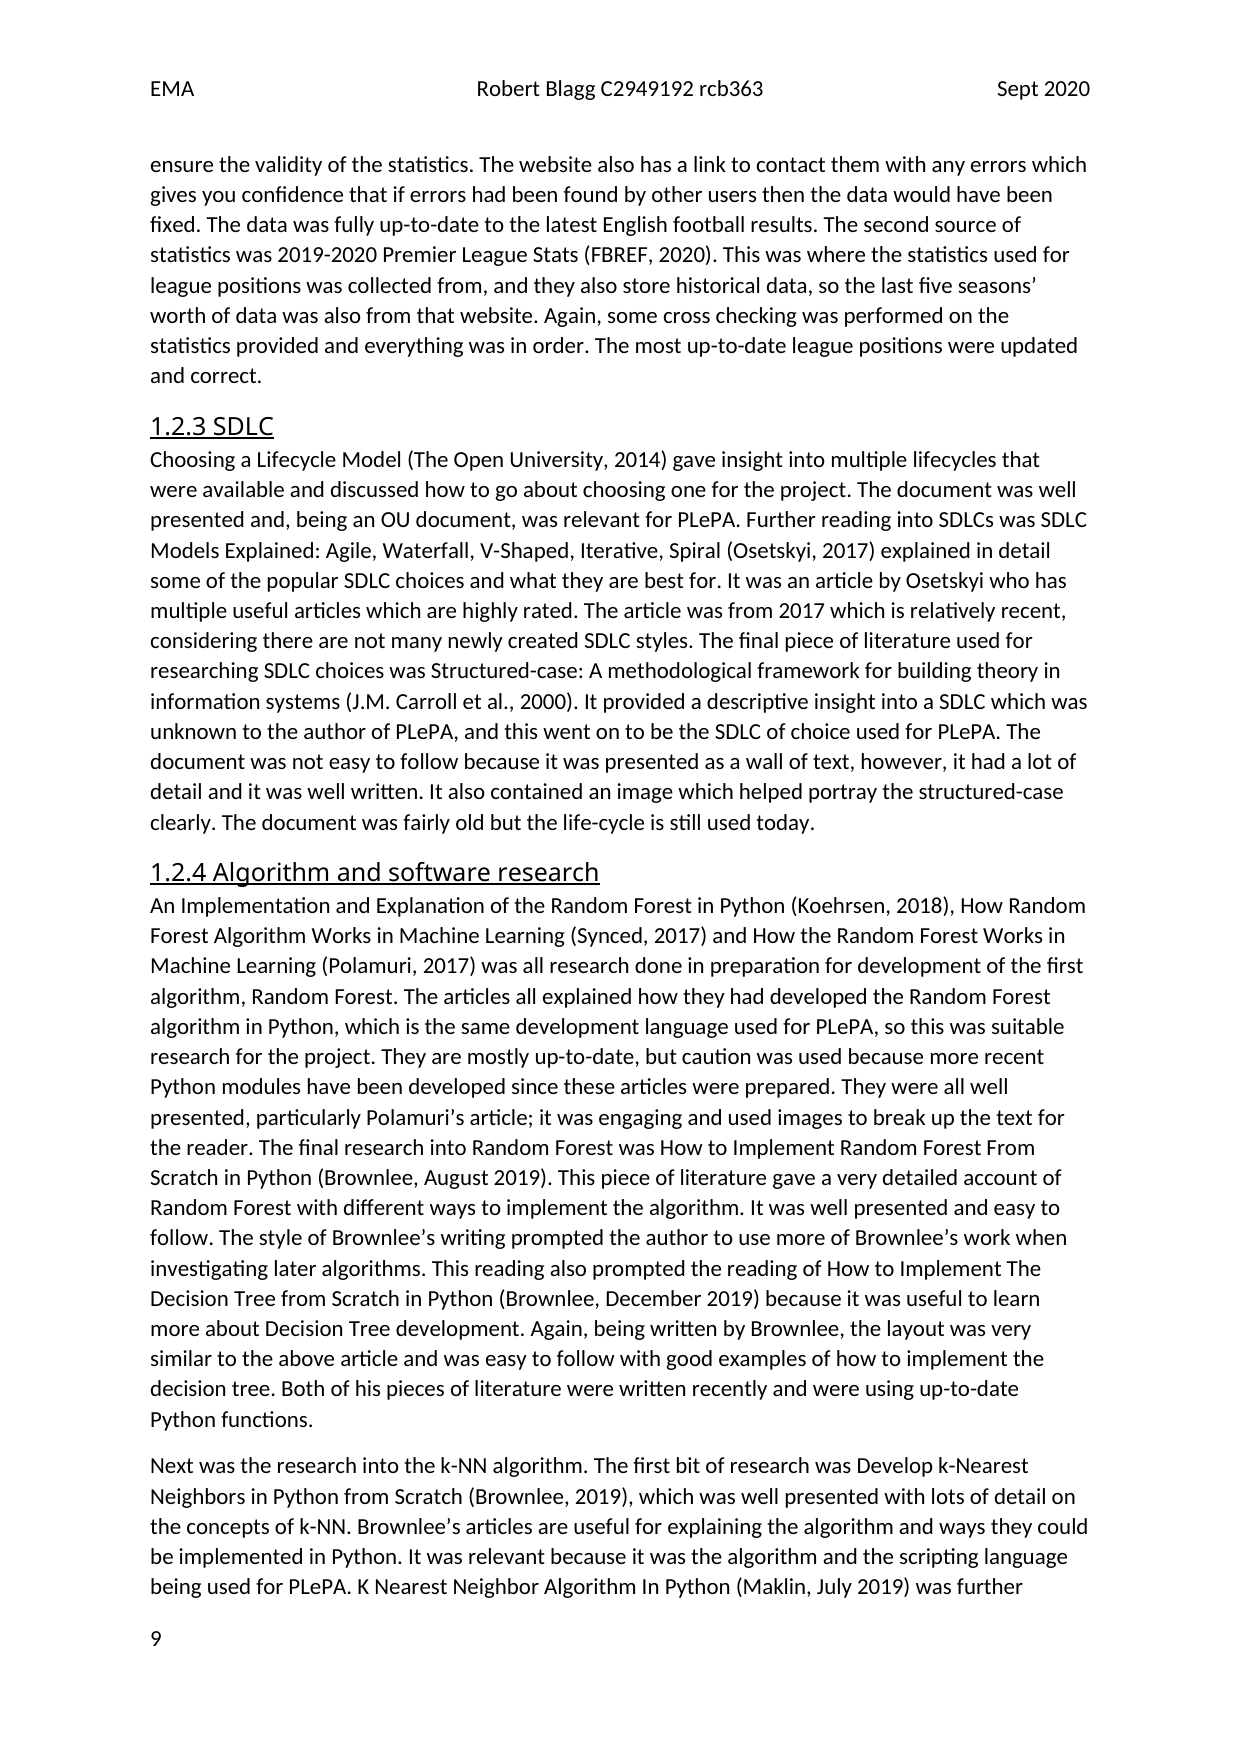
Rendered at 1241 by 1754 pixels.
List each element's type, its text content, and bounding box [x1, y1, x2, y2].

text An Implementation and Explanation of the Random Forest in Python (Koehrsen, 2018), How Random Forest Algorithm Works in Machine Learning (Synced, 2017) and How the Random Forest Works in Machine Learning (Polamuri, 2017) was all research done in preparation for development of the first algorithm, Random Forest. The articles all explained how they had developed the Random Forest algorithm in Python, which is the same development language used for PLePA, so this was suitable research for the project. They are mostly up-to-date, but caution was used because more recent Python modules have been developed since these articles were prepared. They were all well presented, particularly Polamuri’s article; it was engaging and used images to break up the text for the reader. The final research into Random Forest was How to Implement Random Forest From Scratch in Python (Brownlee, August 2019). This piece of literature gave a very detailed account of Random Forest with different ways to implement the algorithm. It was well presented and easy to follow. The style of Brownlee’s writing prompted the author to use more of Brownlee’s work when investigating later algorithms. This reading also prompted the reading of How to Implement The Decision Tree from Scratch in Python (Brownlee, December 2019) because it was useful to learn more about Decision Tree development. Again, being written by Brownlee, the layout was very similar to the above article and was easy to follow with good examples of how to implement the decision tree. Both of his pieces of literature were written recently and were using up-to-date Python functions. [150, 891, 1090, 1433]
subtitle 1.2.3 SDLC [150, 408, 1090, 442]
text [150, 150, 1090, 389]
subtitle 1.2.4 Algorithm and software research [150, 854, 1090, 888]
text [150, 1452, 1090, 1601]
text Choosing a Lifecycle Model (The Open University, 2014) gave insight into multiple lifecycles that were available and discussed how to go about choosing one for the project. The document was well presented and, being an OU document, was relevant for PLePA. Further reading into SDLCs was SDLC Models Explained: Agile, Waterfall, V-Shaped, Iterative, Spiral (Osetskyi, 2017) explained in detail some of the popular SDLC choices and what they are best for. It was an article by Osetskyi who has multiple useful articles which are highly rated. The article was from 2017 which is relatively recent, considering there are not many newly created SDLC styles. The final piece of literature used for researching SDLC choices was Structured-case: A methodological framework for building theory in information systems (J.M. Carroll et al., 2000). It provided a descriptive insight into a SDLC which was unknown to the author of PLePA, and this went on to be the SDLC of choice used for PLePA. The document was not easy to follow because it was presented as a wall of text, however, it had a lot of detail and it was well written. It also contained an image which helped portray the structured-case clearly. The document was fairly old but the life-cycle is still used today. [150, 445, 1090, 836]
